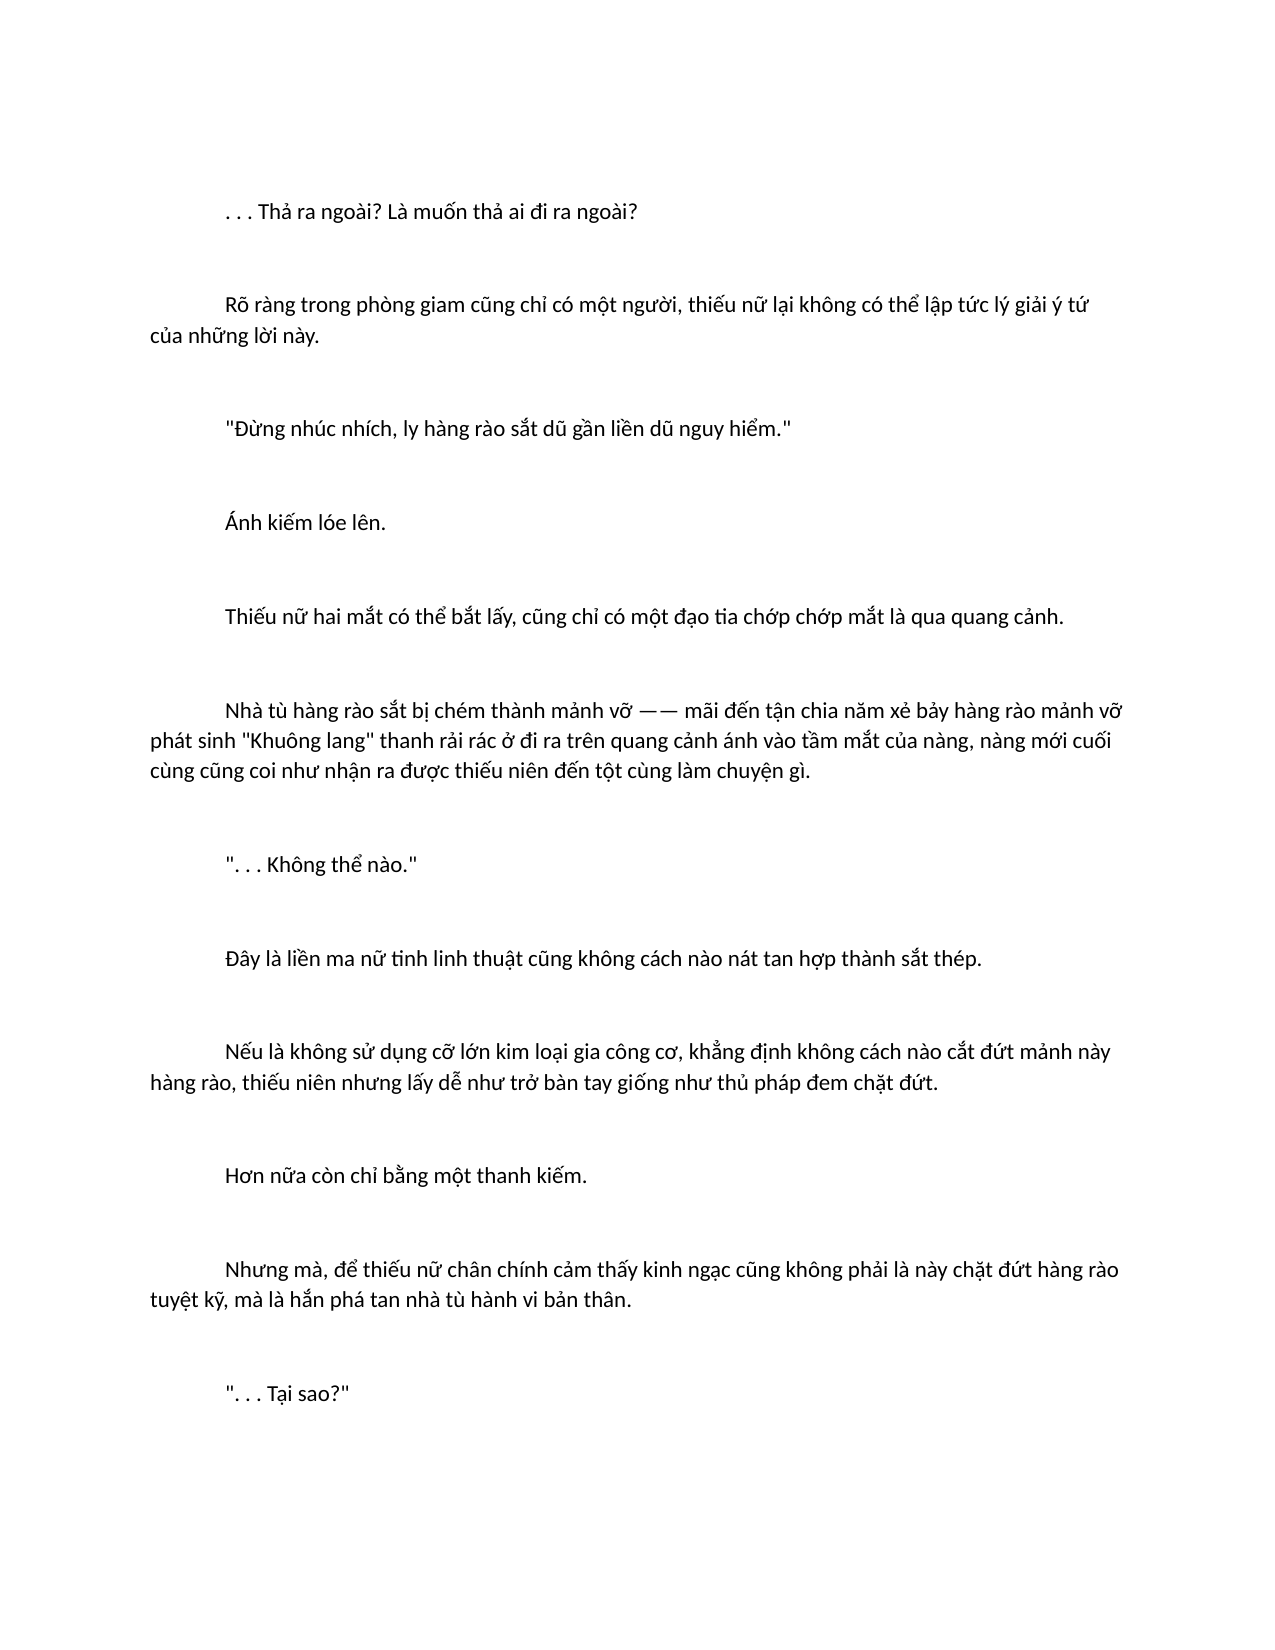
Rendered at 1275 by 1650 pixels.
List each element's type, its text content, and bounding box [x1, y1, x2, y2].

text Ánh kiếm lóe lên. [150, 508, 1125, 536]
text ". . . Không thể nào." [150, 850, 1125, 878]
text Đây là liền ma nữ tinh linh thuật cũng không cách nào nát tan hợp thành sắt thép. [150, 944, 1125, 972]
text Rõ ràng trong phòng giam cũng chỉ có một người, thiếu nữ lại không có thể lập tức lý giải ý tứ của những lời này. [150, 291, 1125, 349]
text Thiếu nữ hai mắt có thể bắt lấy, cũng chỉ có một đạo tia chớp chớp mắt là qua quang cảnh. [150, 602, 1125, 630]
text . . . Thả ra ngoài? Là muốn thả ai đi ra ngoài? [150, 197, 1125, 225]
text Nhưng mà, để thiếu nữ chân chính cảm thấy kinh ngạc cũng không phải là này chặt đứt hàng rào tuyệt kỹ, mà là hắn phá tan nhà tù hành vi bản thân. [150, 1255, 1125, 1313]
text ". . . Tại sao?" [150, 1379, 1125, 1407]
text Nếu là không sử dụng cỡ lớn kim loại gia công cơ, khẳng định không cách nào cắt đứt mảnh này hàng rào, thiếu niên nhưng lấy dễ như trở bàn tay giống như thủ pháp đem chặt đứt. [150, 1037, 1125, 1096]
text Hơn nữa còn chỉ bằng một thanh kiếm. [150, 1161, 1125, 1189]
text "Đừng nhúc nhích, ly hàng rào sắt dũ gần liền dũ nguy hiểm." [150, 414, 1125, 443]
text Nhà tù hàng rào sắt bị chém thành mảnh vỡ —— mãi đến tận chia năm xẻ bảy hàng rào mảnh vỡ phát sinh "Khuông lang" thanh rải rác ở đi ra trên quang cảnh ánh vào tầm mắt của nàng, nàng mới cuối cùng cũng coi như nhận ra được thiếu niên đến tột cùng làm chuyện gì. [150, 696, 1125, 784]
